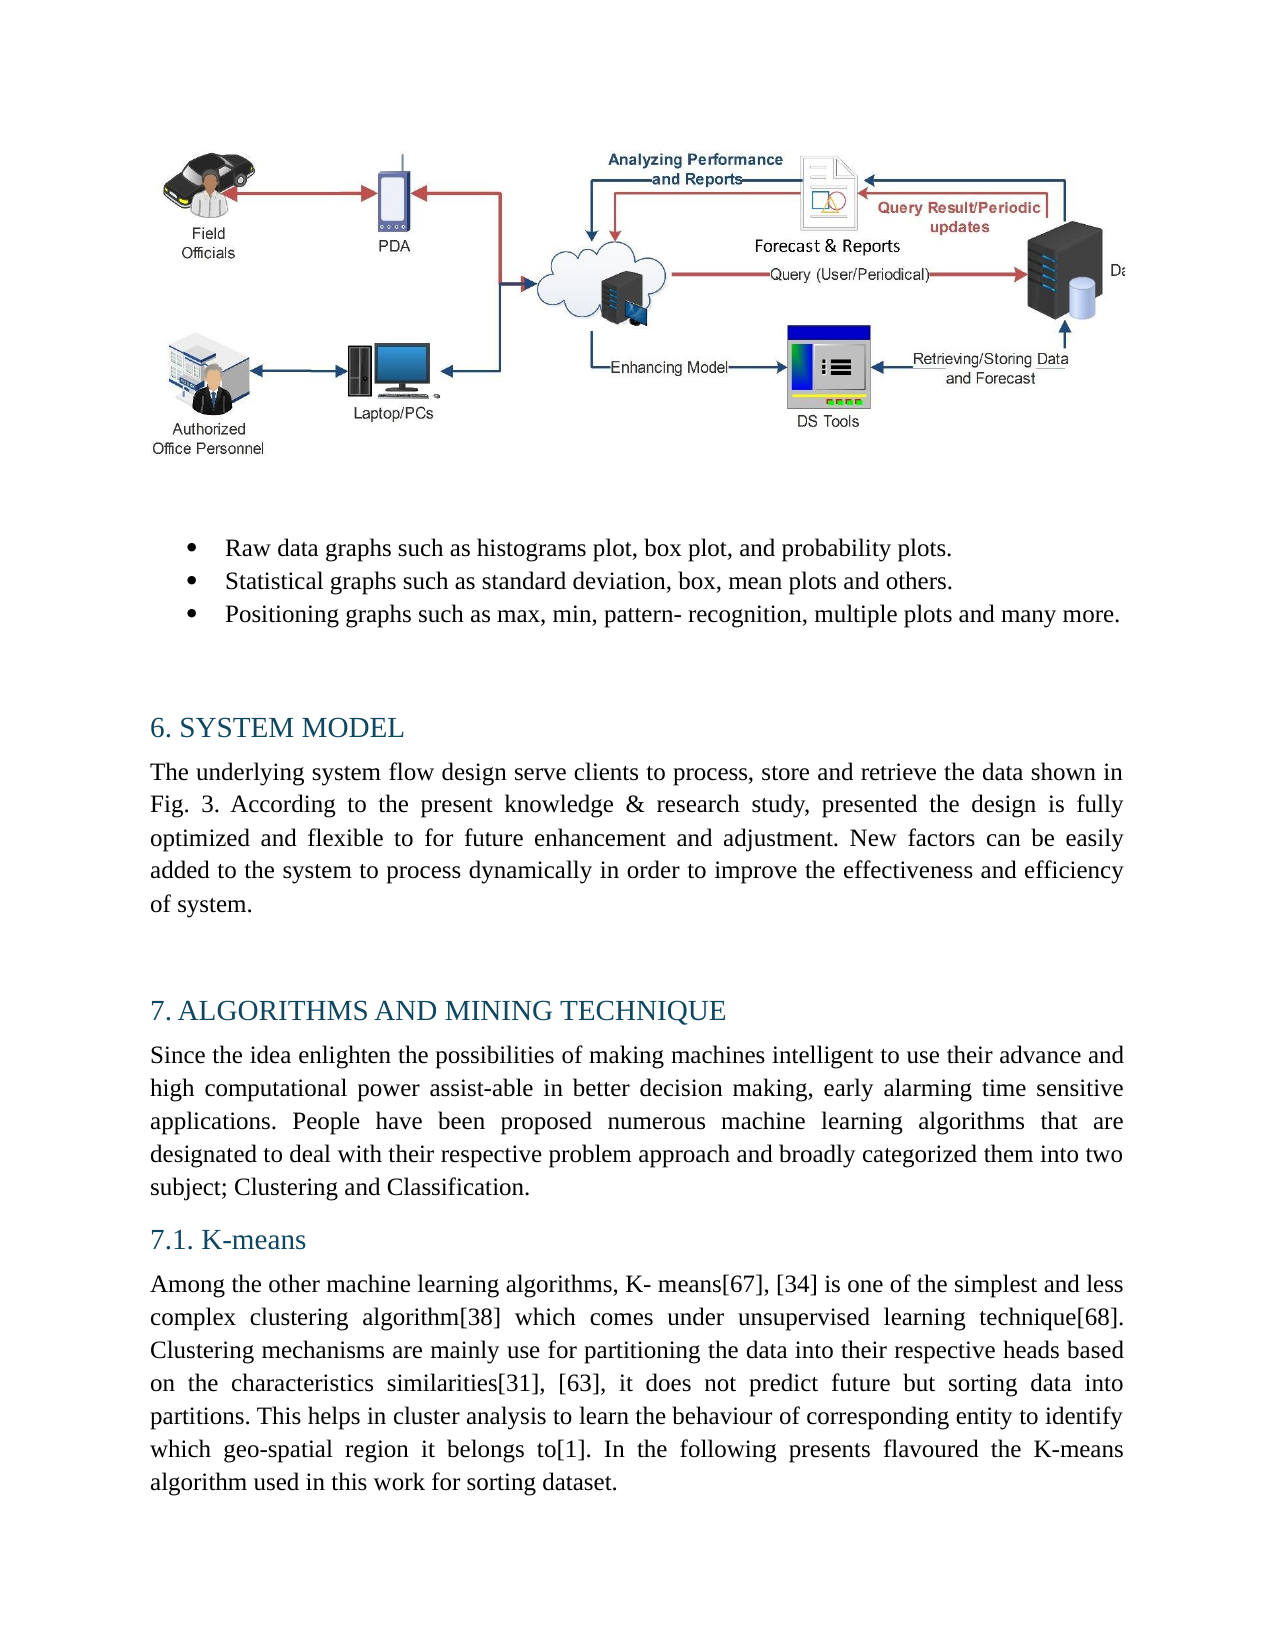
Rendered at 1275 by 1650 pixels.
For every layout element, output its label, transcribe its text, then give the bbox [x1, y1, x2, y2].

text Since the idea enlighten the possibilities of making machines intelligent to use their advance and high computational power assist-able in better decision making, early alarming time sensitive applications. People have been proposed numerous machine learning algorithms that are designated to deal with their respective problem approach and broadly categorized them into two subject; Clustering and Classification. [150, 1040, 1125, 1201]
list Positioning graphs such as max, min, pattern- recognition, multiple plots and many more. [187, 599, 1125, 628]
text Among the other machine learning algorithms, K- means[67], [34] is one of the simplest and less complex clustering algorithm[38] which comes under unsupervised learning technique[68]. Clustering mechanisms are mainly use for partitioning the data into their respective heads based on the characteristics similarities[31], [63], it does not predict future but sorting data into partitions. This helps in cluster analysis to learn the behaviour of corresponding entity to identify which geo-spatial region it belongs to[1]. In the following presents flavoured the K-means algorithm used in this work for sorting dataset. [150, 1269, 1125, 1496]
text The underlying system flow design serve clients to process, store and retrieve the data shown in Fig. 3. According to the present knowledge & research study, presented the design is fully optimized and flexible to for future enhancement and adjustment. New factors can be easily added to the system to process dynamically in order to improve the effectiveness and efficiency of system. [150, 757, 1125, 917]
picture [150, 150, 1125, 456]
subtitle 7. ALGORITHMS AND MINING TECHNIQUE [150, 993, 1125, 1027]
subtitle 7.1. K-means [150, 1222, 1125, 1256]
subtitle 6. SYSTEM MODEL [150, 710, 1125, 743]
list Statistical graphs such as standard deviation, box, mean plots and others. [187, 566, 1125, 595]
list Raw data graphs such as histograms plot, box plot, and probability plots. [187, 533, 1125, 562]
